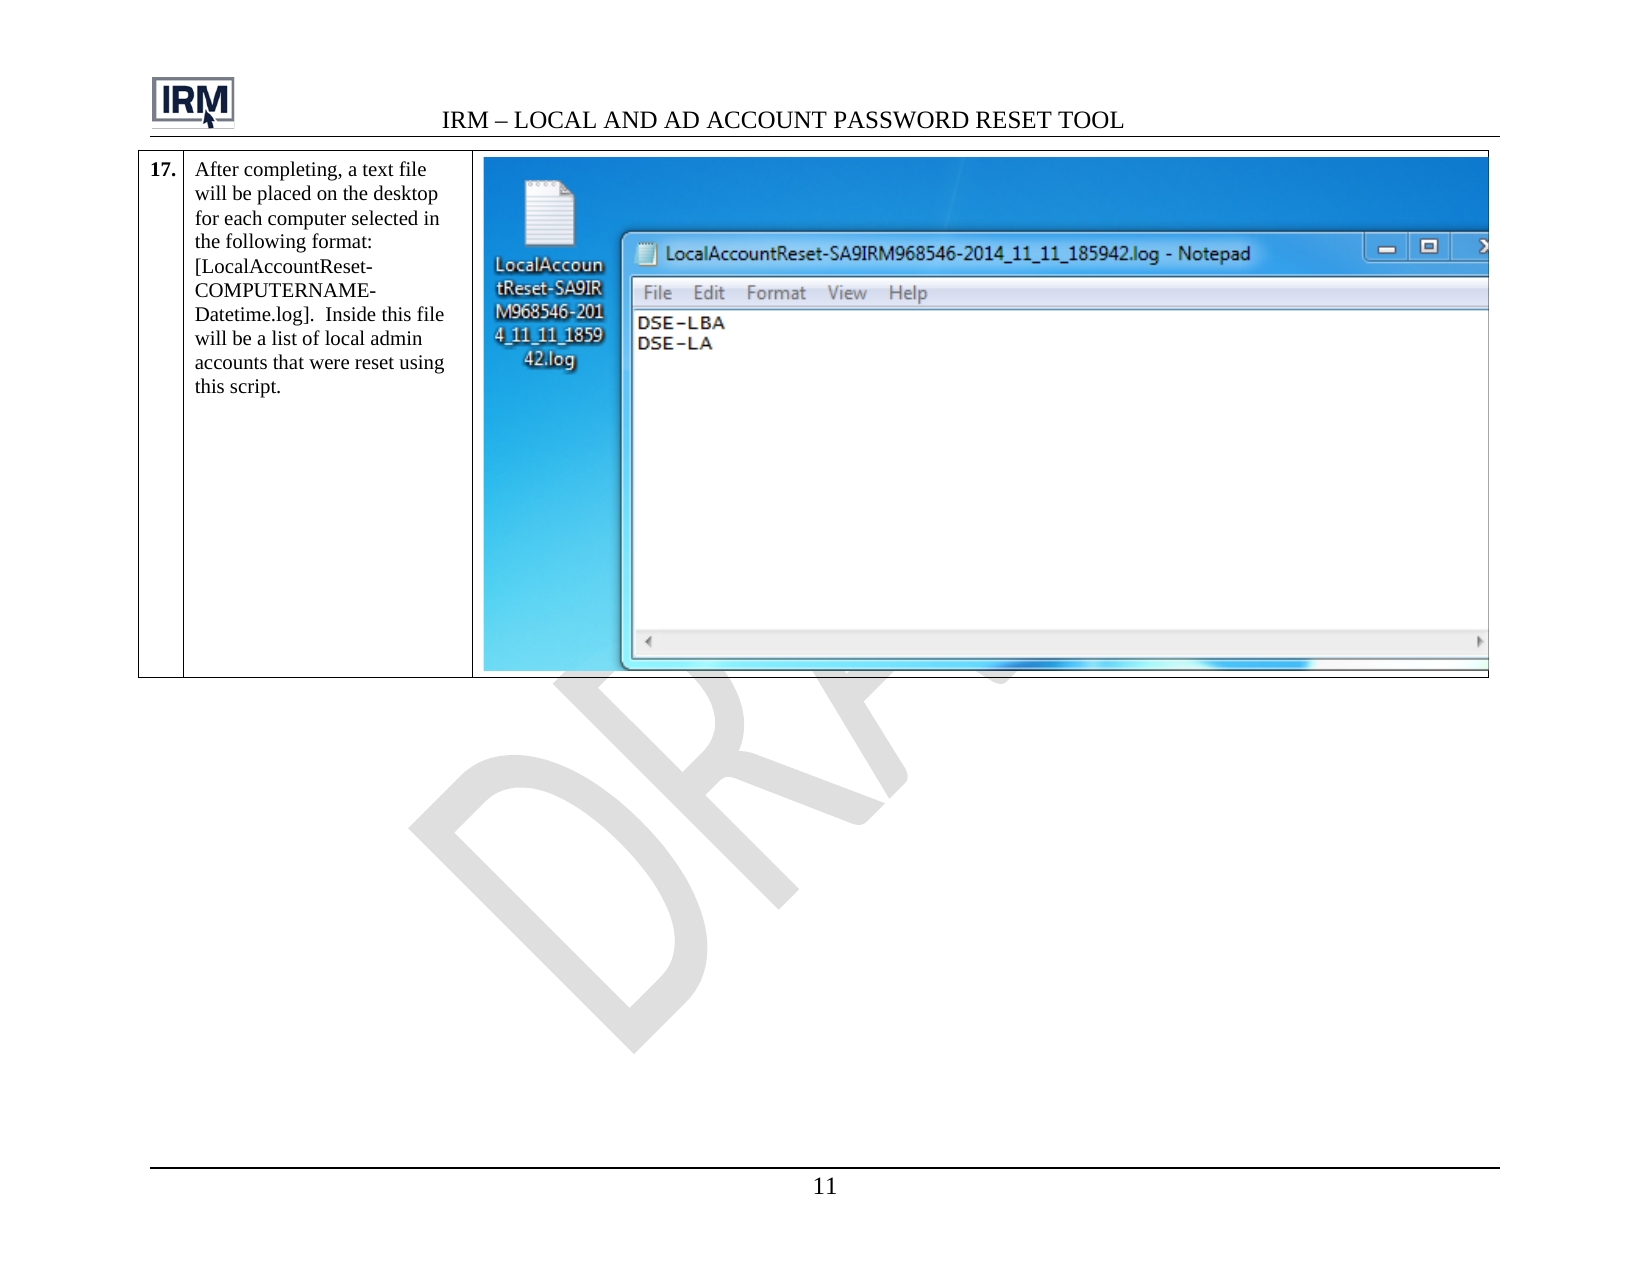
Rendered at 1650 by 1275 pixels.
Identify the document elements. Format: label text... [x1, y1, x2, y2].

picture [483, 157, 1489, 671]
table_cell After completing, a text file will be placed on the desktop for each computer selected in the following format: [LocalAccountReset-COMPUTERNAME-Datetime.log]. Inside this file will be a list of local admin accounts that were reset using this script. [184, 151, 472, 677]
table_cell [139, 151, 183, 677]
table_cell [473, 151, 1488, 677]
